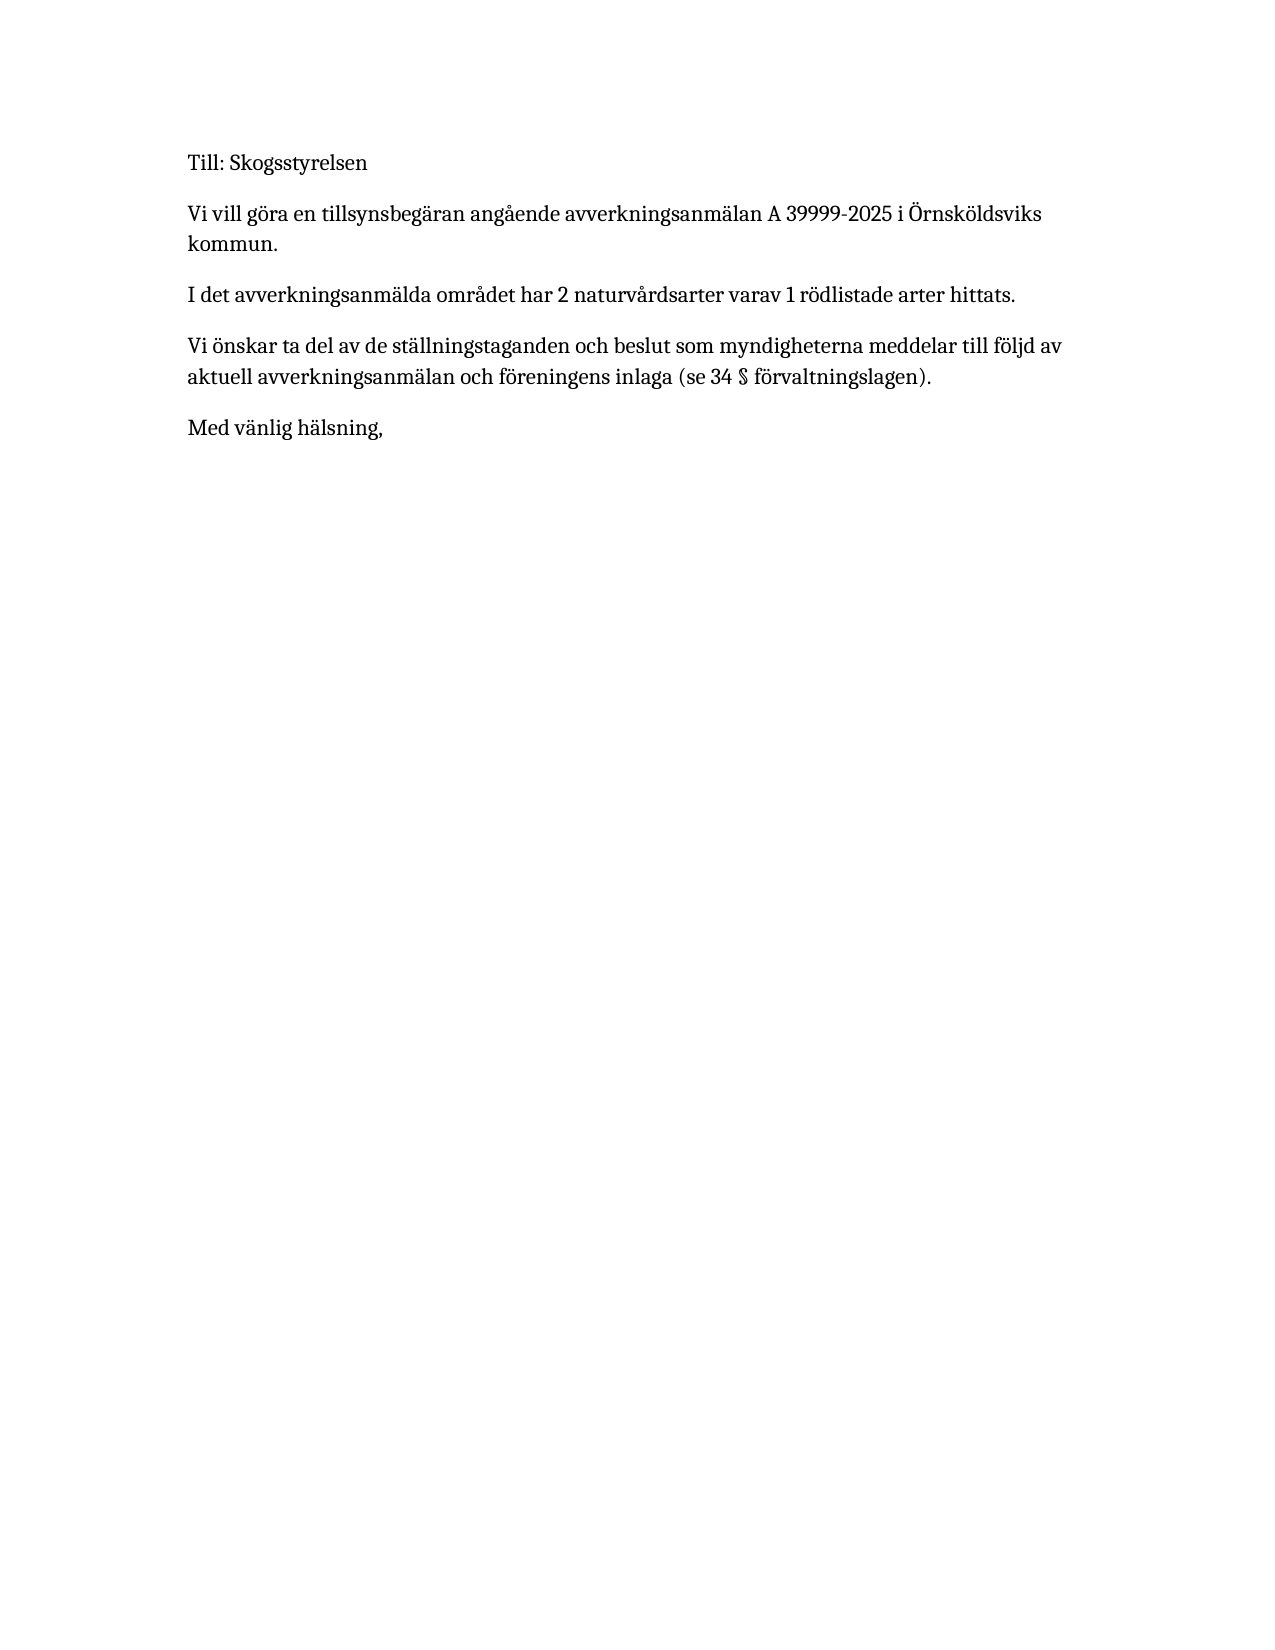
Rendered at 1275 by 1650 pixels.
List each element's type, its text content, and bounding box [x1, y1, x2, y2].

text Till: Skogsstyrelsen [187, 150, 1087, 176]
text I det avverkningsanmälda området har 2 naturvårdsarter varav 1 rödlistade arter hittats. [187, 282, 1087, 309]
text Vi önskar ta del av de ställningstaganden och beslut som myndigheterna meddelar till följd av aktuell avverkningsanmälan och föreningens inlaga (se 34 § förvaltningslagen). [187, 333, 1087, 390]
text Vi vill göra en tillsynsbegäran angående avverkningsanmälan A 39999-2025 i Örnsköldsviks kommun. [187, 201, 1087, 258]
text Med vänlig hälsning, [187, 414, 1087, 471]
